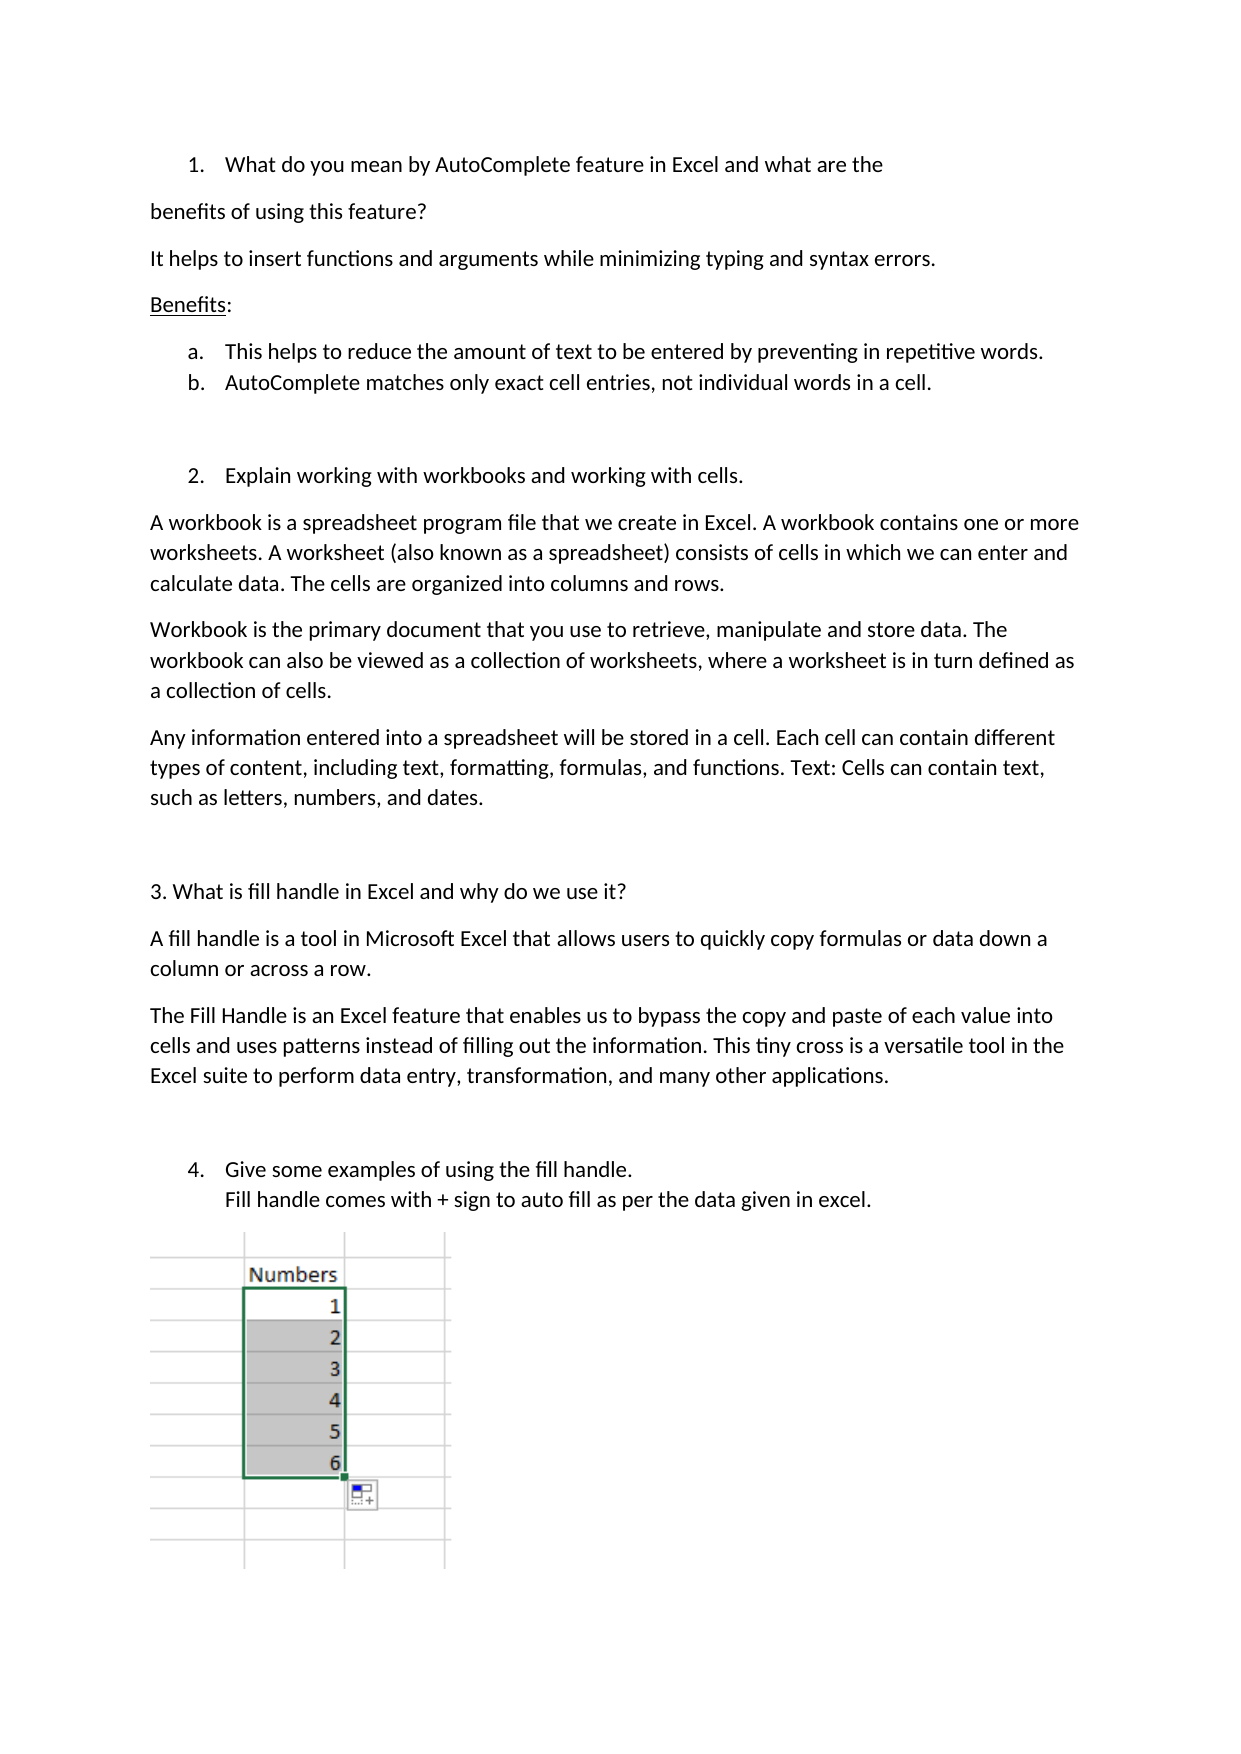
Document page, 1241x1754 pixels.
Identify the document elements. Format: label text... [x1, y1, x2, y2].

text The Fill Handle is an Excel feature that enables us to bypass the copy and paste of each value into cells and uses patterns instead of filling out the information. This tiny cross is a versatile tool in the Excel suite to perform data entry, transformation, and many other applications. [150, 1001, 1090, 1089]
text Workbook is the primary document that you use to retrieve, manipulate and store data. The workbook can also be viewed as a collection of worksheets, where a worksheet is in turn defined as a collection of cells. [150, 616, 1090, 704]
picture [150, 1232, 452, 1569]
text It helps to insert functions and arguments while minimizing typing and syntax errors. [150, 244, 1090, 272]
list What do you mean by AutoComplete feature in Excel and what are the [187, 150, 1090, 178]
list This helps to reduce the amount of text to be entered by preventing in repetitive words. [187, 337, 1090, 366]
text Any information entered into a spreadsheet will be stored in a cell. Each cell can contain different types of content, including text, formatting, formulas, and functions. Text: Cells can contain text, such as letters, numbers, and dates. [150, 723, 1090, 811]
list Fill handle comes with + sign to auto fill as per the data given in excel. [225, 1185, 1090, 1213]
list AutoComplete matches only exact cell entries, not individual words in a cell. [187, 368, 1090, 396]
text 3. What is fill handle in Excel and why do we use it? [150, 877, 1090, 905]
text A workbook is a spreadsheet program file that we create in Excel. A workbook contains one or more worksheets. A worksheet (also known as a spreadsheet) consists of cells in which we can enter and calculate data. The cells are organized into columns and rows. [150, 508, 1090, 597]
text benefits of using this feature? [150, 197, 1090, 225]
list Give some examples of using the fill handle. [187, 1155, 1090, 1183]
list Explain working with workbooks and working with cells. [187, 461, 1090, 489]
text A fill handle is a tool in Microsoft Excel that allows users to quickly copy formulas or data down a column or across a row. [150, 924, 1090, 982]
text Benefits: [150, 291, 1090, 319]
